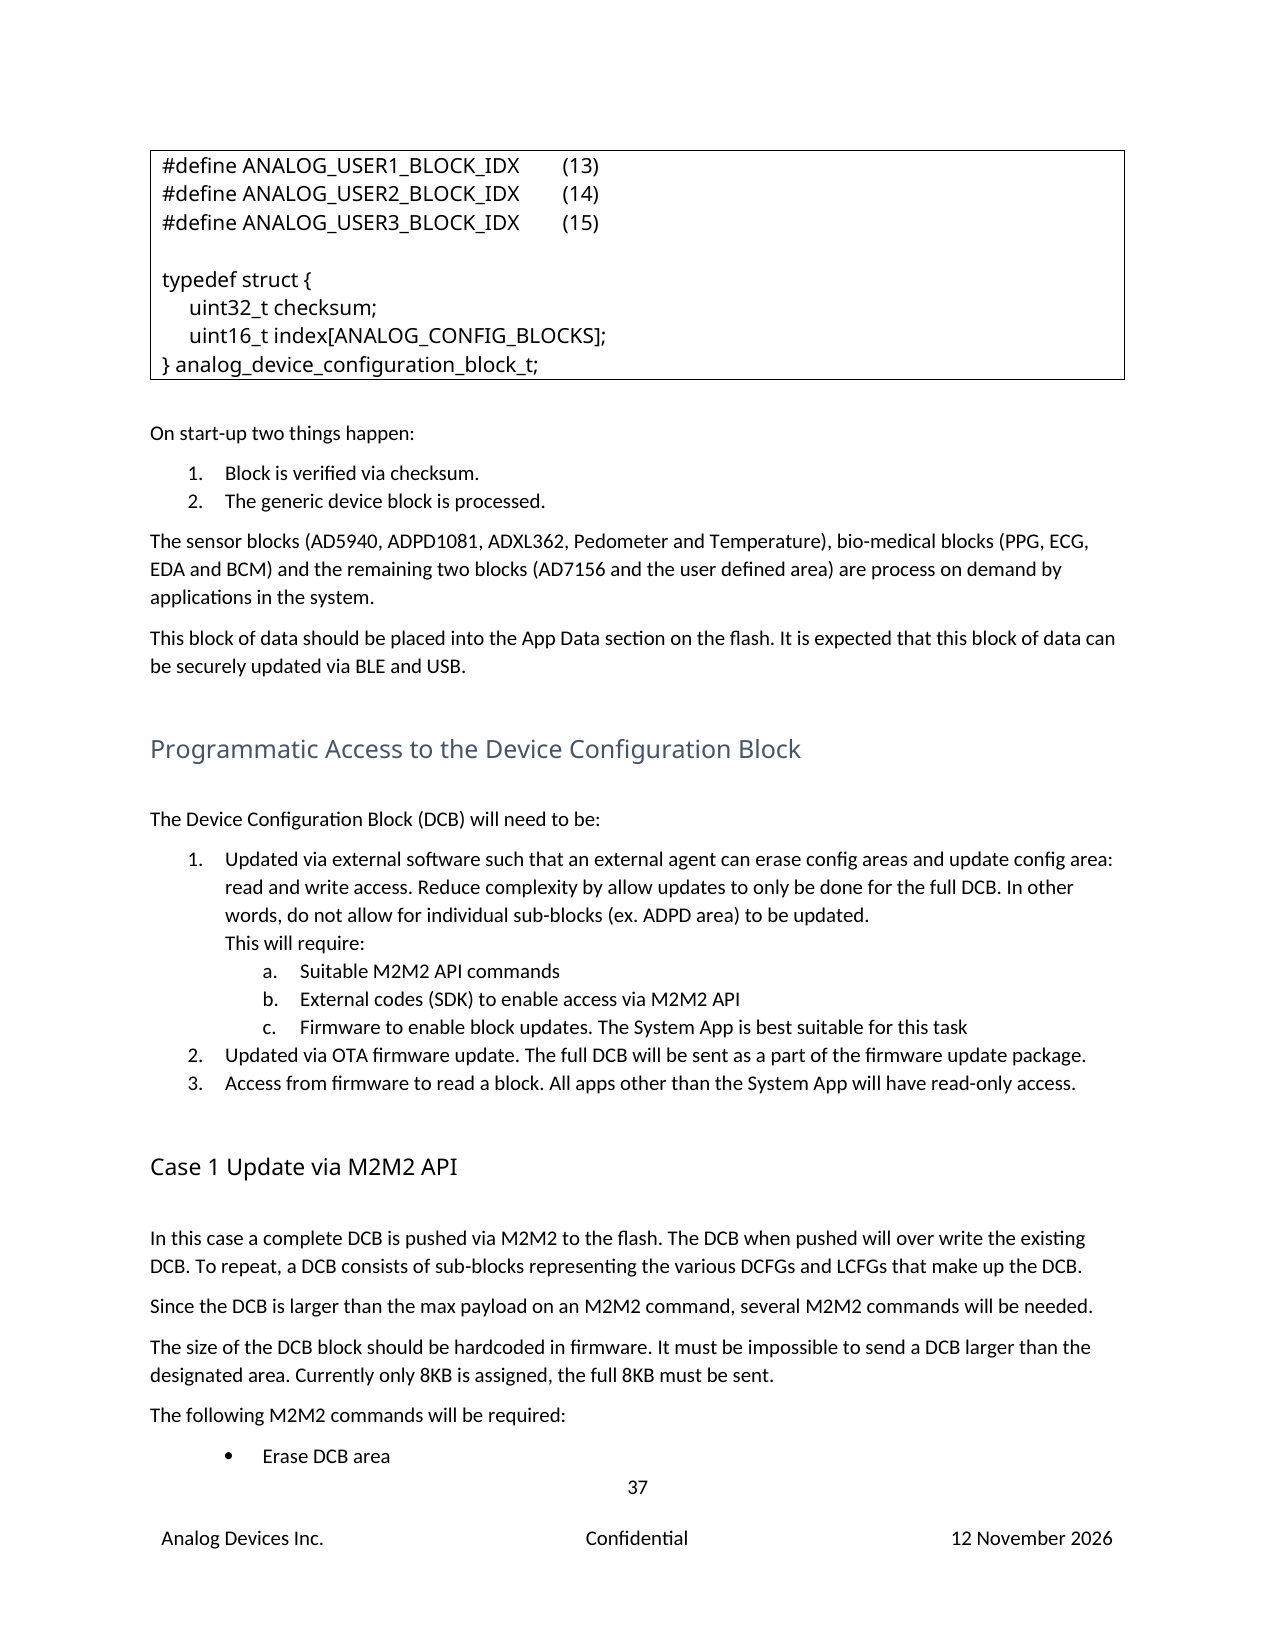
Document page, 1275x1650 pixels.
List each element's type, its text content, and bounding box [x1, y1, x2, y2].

text This block of data should be placed into the App Data section on the flash. It is expected that this block of data can be securely updated via BLE and USB. [150, 625, 1125, 678]
list Access from firmware to read a block. All apps other than the System App will have read-only access. [187, 1070, 1125, 1095]
text The Device Configuration Block (DCB) will need to be: [150, 806, 1125, 831]
list Suitable M2M2 API commands [262, 958, 1125, 983]
list External codes (SDK) to enable access via M2M2 API [262, 986, 1125, 1011]
text Since the DCB is larger than the max payload on an M2M2 command, several M2M2 commands will be needed. [150, 1294, 1125, 1319]
text The following M2M2 commands will be required: [150, 1402, 1125, 1428]
list The generic device block is processed. [187, 488, 1125, 514]
text On start-up two things happen: [150, 420, 1125, 445]
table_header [151, 151, 1124, 378]
text The sensor blocks (AD5940, ADPD1081, ADXL362, Pedometer and Temperature), bio-medical blocks (PPG, ECG, EDA and BCM) and the remaining two blocks (AD7156 and the user defined area) are process on demand by applications in the system. [150, 529, 1125, 610]
text The size of the DCB block should be hardcoded in firmware. It must be impossible to send a DCB larger than the designated area. Currently only 8KB is assigned, the full 8KB must be sent. [150, 1334, 1125, 1387]
text In this case a complete DCB is pushed via M2M2 to the flash. The DCB when pushed will over write the existing DCB. To repeat, a DCB consists of sub-blocks representing the various DCFGs and LCFGs that make up the DCB. [150, 1225, 1125, 1279]
list Updated via OTA firmware update. The full DCB will be sent as a part of the firmware update package. [187, 1042, 1125, 1067]
subtitle Programmatic Access to the Device Configuration Block [150, 732, 1125, 766]
list Updated via external software such that an external agent can erase config areas and update config area: read and write access. Reduce complexity by allow updates to only be done for the full DCB. In other words, do not allow for individual sub-blocks (ex. ADPD area) to be updated. This will require: [187, 846, 1125, 956]
list Block is verified via checksum. [187, 460, 1125, 486]
subtitle Case 1 Update via M2M2 API [150, 1151, 1125, 1182]
list Firmware to enable block updates. The System App is best suitable for this task [262, 1014, 1125, 1039]
list Erase DCB area [225, 1443, 1125, 1468]
